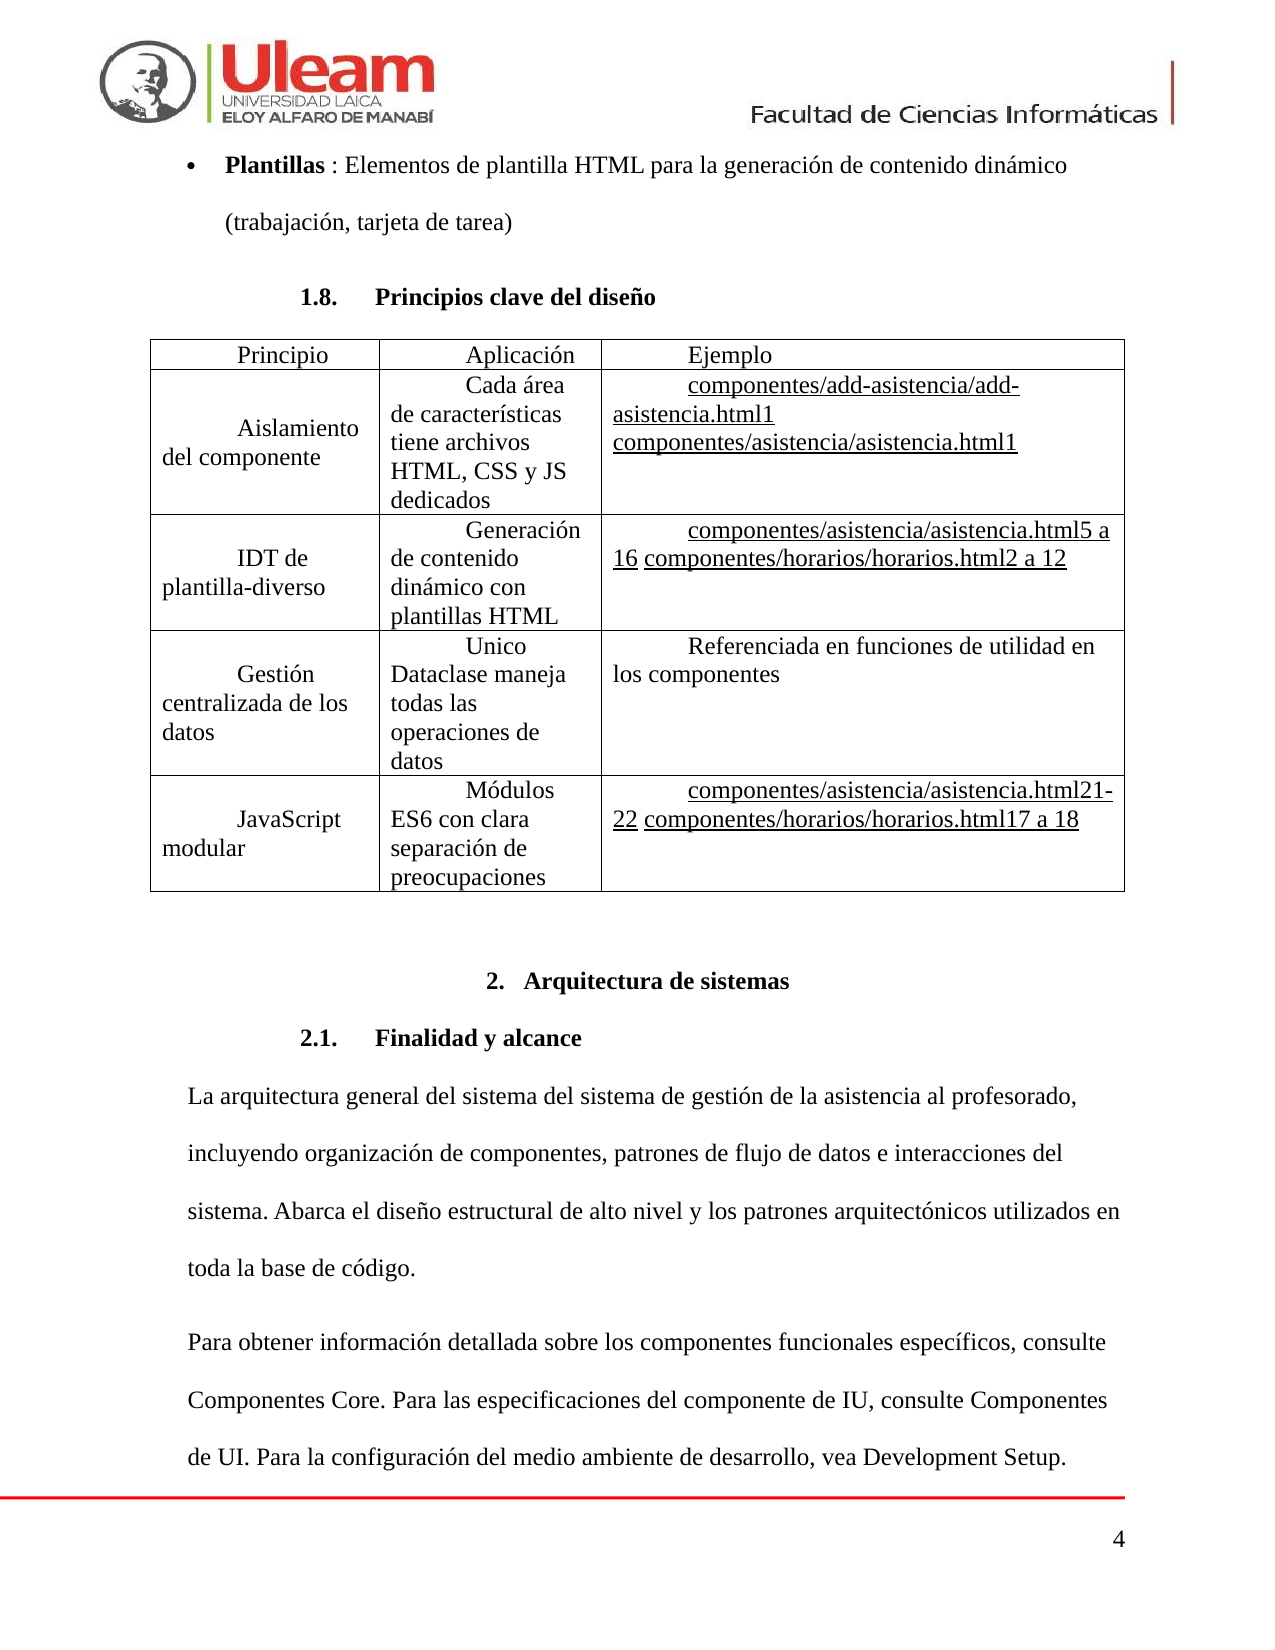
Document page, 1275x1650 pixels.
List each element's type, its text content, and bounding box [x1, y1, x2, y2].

table_header Aplicación [380, 340, 601, 369]
table_cell componentes/asistencia/asistencia.html21-22 componentes/horarios/horarios.html17 a 18 [602, 776, 1124, 891]
text Para obtener información detallada sobre los componentes funcionales específicos, consulte Componentes Core. Para las especificaciones del componente de IU, consulte Componentes de UI. Para la configuración del medio ambiente de desarrollo, vea Development Setup. [187, 1327, 1125, 1471]
picture [92, 37, 1183, 130]
subtitle Arquitectura de sistemas [150, 966, 1125, 994]
table_cell Unico Dataclase maneja todas las operaciones de datos [380, 631, 601, 774]
table_cell Generación de contenido dinámico con plantillas HTML [380, 515, 601, 630]
table_cell IDT de plantilla-diverso [151, 515, 379, 630]
subtitle Finalidad y alcance [225, 1023, 1125, 1052]
table_cell Referenciada en funciones de utilidad en los componentes [602, 631, 1124, 774]
table_cell componentes/asistencia/asistencia.html5 a 16 componentes/horarios/horarios.html2 a 12 [602, 515, 1124, 630]
table_cell JavaScript modular [151, 776, 379, 891]
table_header Principio [151, 340, 379, 369]
table_cell Gestión centralizada de los datos [151, 631, 379, 774]
text La arquitectura general del sistema del sistema de gestión de la asistencia al profesorado, incluyendo organización de componentes, patrones de flujo de datos e interacciones del sistema. Abarca el diseño estructural de alto nivel y los patrones arquitectónicos utilizados en toda la base de código. [187, 1081, 1125, 1282]
table_cell Cada área de características tiene archivos HTML, CSS y JS dedicados [380, 370, 601, 514]
table_cell componentes/add-asistencia/add-asistencia.html1 componentes/asistencia/asistencia.html1 [602, 370, 1124, 514]
subtitle Principios clave del diseño [225, 282, 1125, 310]
table_header Ejemplo [602, 340, 1124, 369]
list Plantillas : Elementos de plantilla HTML para la generación de contenido dinámico (trabajación, tarjeta de tarea) [187, 150, 1125, 236]
table_cell Aislamiento del componente [151, 370, 379, 514]
table_cell Módulos ES6 con clara separación de preocupaciones [380, 776, 601, 891]
